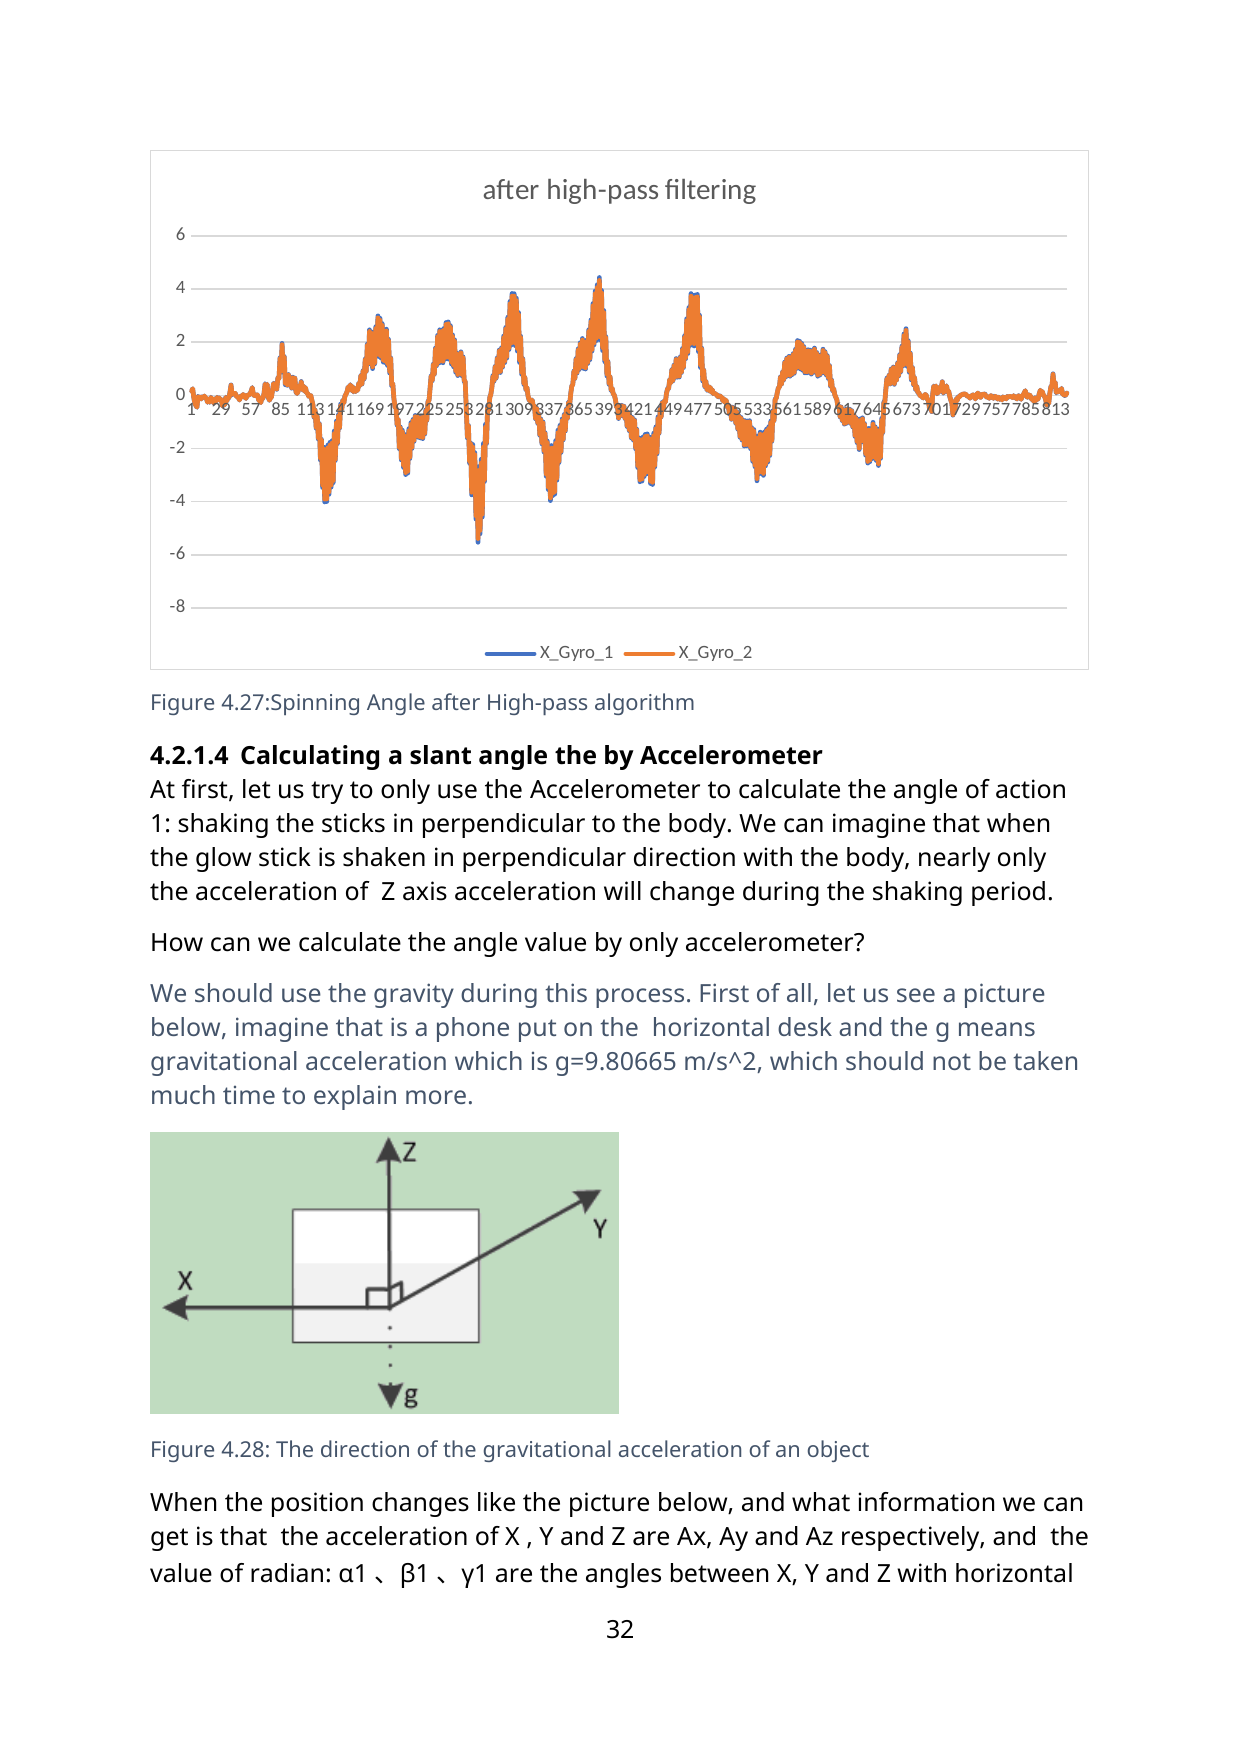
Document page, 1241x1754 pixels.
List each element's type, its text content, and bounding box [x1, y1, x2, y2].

text We should use the gravity during this process. First of all, let us see a picture below, imagine that is a phone put on the horizontal desk and the g means gravitational acceleration which is g=9.80665 m/s^2, which should not be taken much time to explain more. [150, 975, 1090, 1111]
text At first, let us try to only use the Accelerometer to calculate the angle of action 1: shaking the sticks in perpendicular to the body. We can imagine that when the glow stick is shaken in perpendicular direction with the body, nearly only the acceleration of Z axis acceleration will change during the shaking period. [150, 772, 1090, 908]
subtitle Calculating a slant angle the by Accelerometer [150, 737, 1090, 772]
picture [150, 1132, 619, 1414]
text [150, 1485, 1090, 1589]
text How can we calculate the angle value by only accelerometer? [150, 924, 1090, 958]
